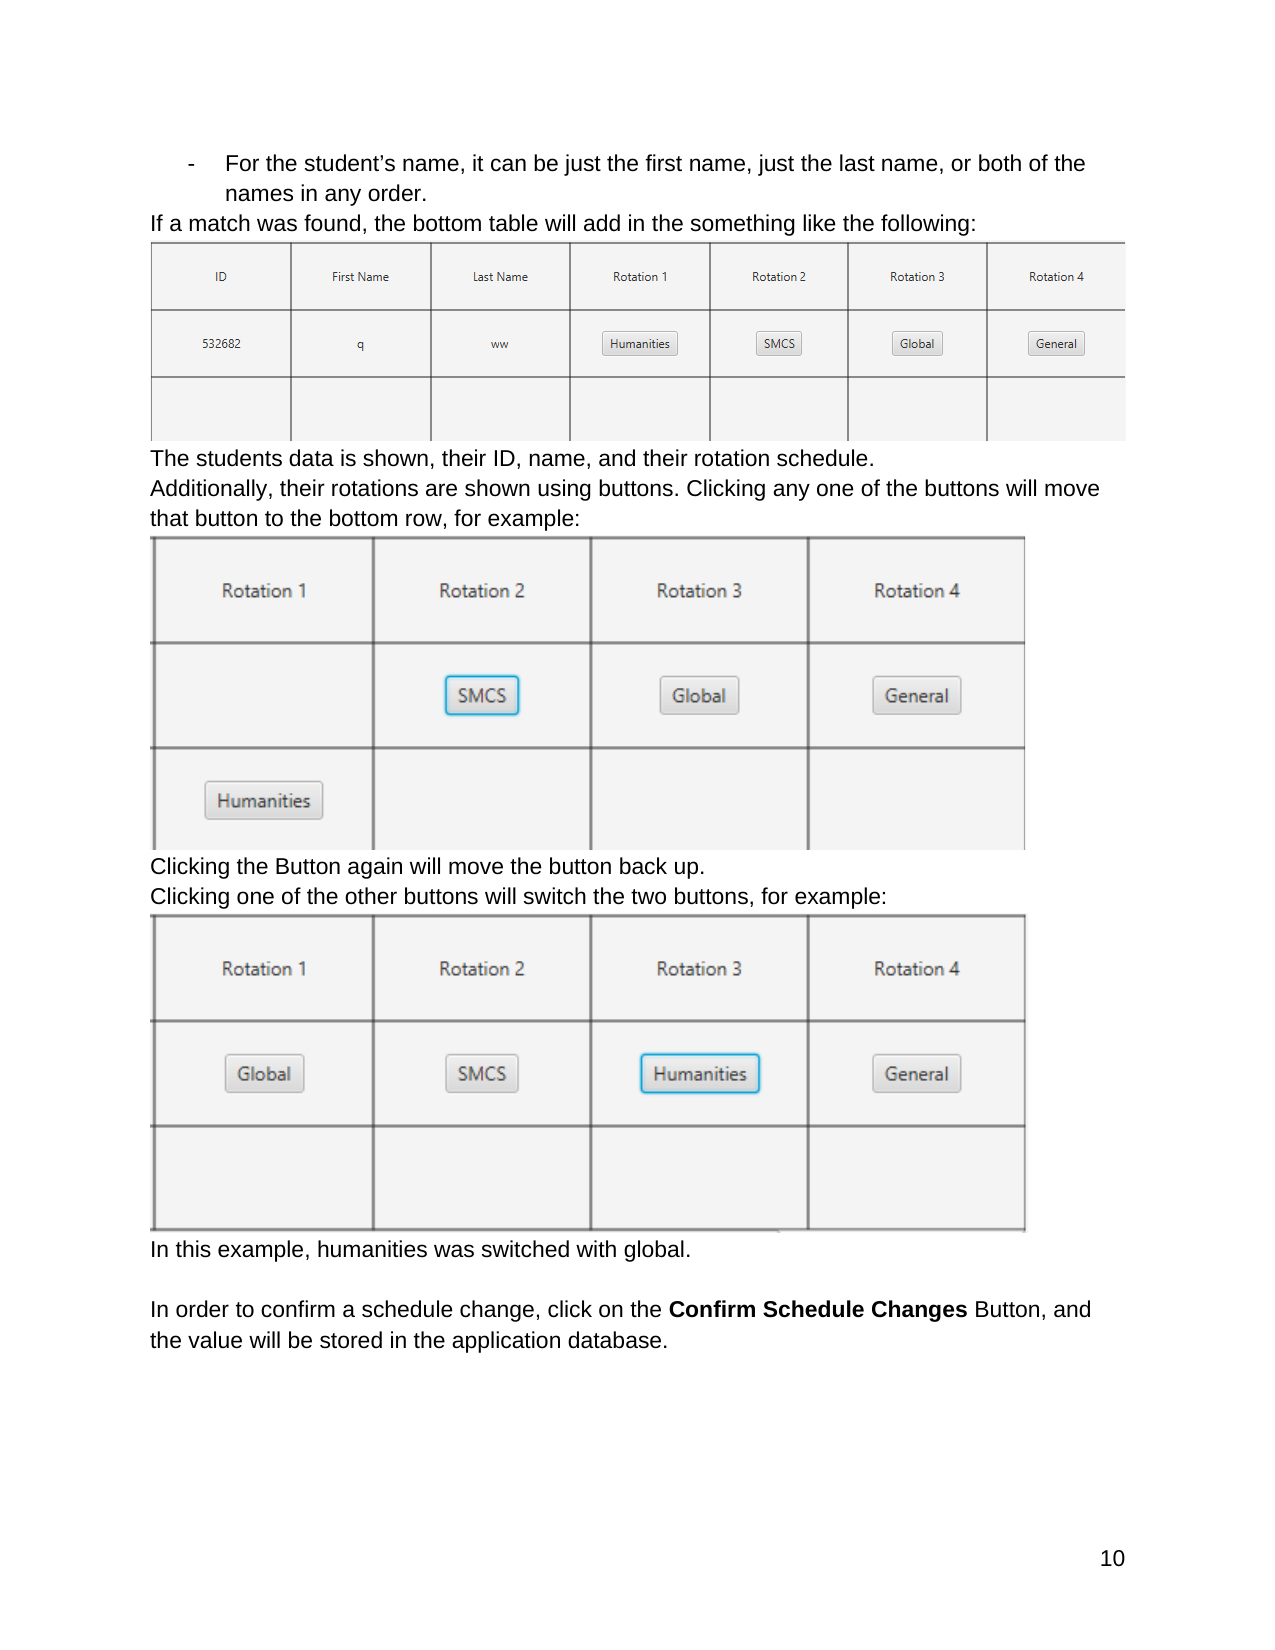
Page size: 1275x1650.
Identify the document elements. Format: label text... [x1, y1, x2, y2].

text Clicking one of the other buttons will switch the two buttons, for example: [150, 883, 1125, 909]
text Clicking the Button again will move the button back up. [150, 853, 1125, 879]
text The students data is shown, their ID, name, and their rotation schedule. [150, 444, 1125, 471]
picture [150, 913, 1029, 1233]
text In this example, humanities was switched with global. [150, 1236, 1125, 1262]
picture [150, 535, 1025, 850]
picture [150, 240, 1125, 441]
text In order to confirm a schedule change, click on the Confirm Schedule Changes Button, and the value will be stored in the application database. [150, 1296, 1125, 1353]
text Additionally, their rotations are shown using buttons. Clicking any one of the buttons will move that button to the bottom row, for example: [150, 475, 1125, 531]
text If a match was found, the bottom table will add in the something like the following: [150, 210, 1125, 237]
list For the student’s name, it can be just the first name, just the last name, or both of the names in any order. [187, 150, 1125, 207]
